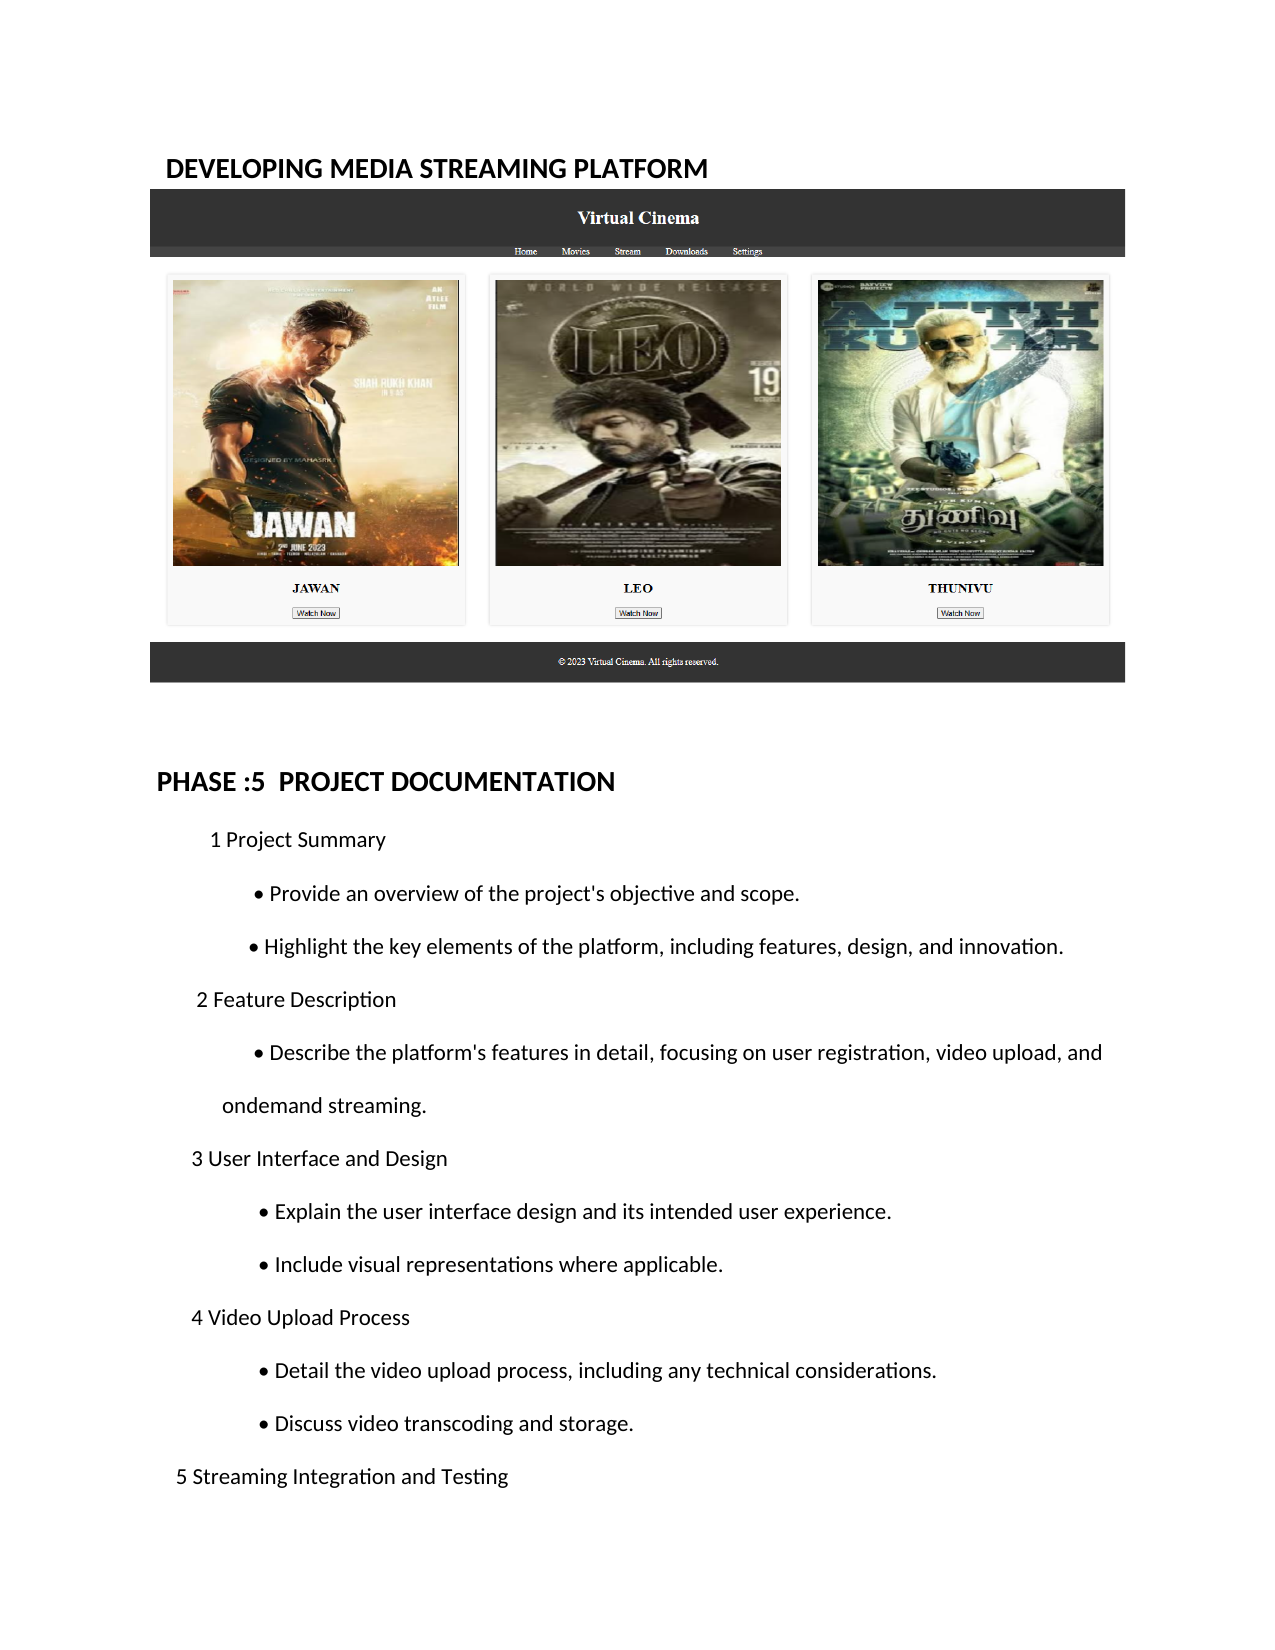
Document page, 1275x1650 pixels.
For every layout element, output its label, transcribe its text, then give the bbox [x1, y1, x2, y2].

text • Provide an overview of the project's objective and scope. [150, 879, 1125, 907]
text • Detail the video upload process, including any technical considerations. [150, 1356, 1125, 1384]
text • Discuss video transcoding and storage. [150, 1409, 1125, 1437]
text 4 Video Upload Process [150, 1303, 1125, 1331]
text • Highlight the key elements of the platform, including features, design, and innovation. [150, 932, 1125, 960]
text • Explain the user interface design and its intended user experience. [150, 1197, 1125, 1225]
text 5 Streaming Integration and Testing [150, 1462, 1125, 1490]
text • Include visual representations where applicable. [150, 1250, 1125, 1278]
text 3 User Interface and Design [150, 1144, 1125, 1172]
text 2 Feature Description [150, 985, 1125, 1013]
text ondemand streaming. [150, 1091, 1125, 1119]
text DEVELOPING MEDIA STREAMING PLATFORM [150, 150, 1125, 189]
text 1 Project Summary [150, 825, 1125, 853]
text PHASE :5 PROJECT DOCUMENTATION [150, 763, 1125, 798]
picture [150, 189, 1125, 738]
text • Describe the platform's features in detail, focusing on user registration, video upload, and [150, 1038, 1125, 1066]
